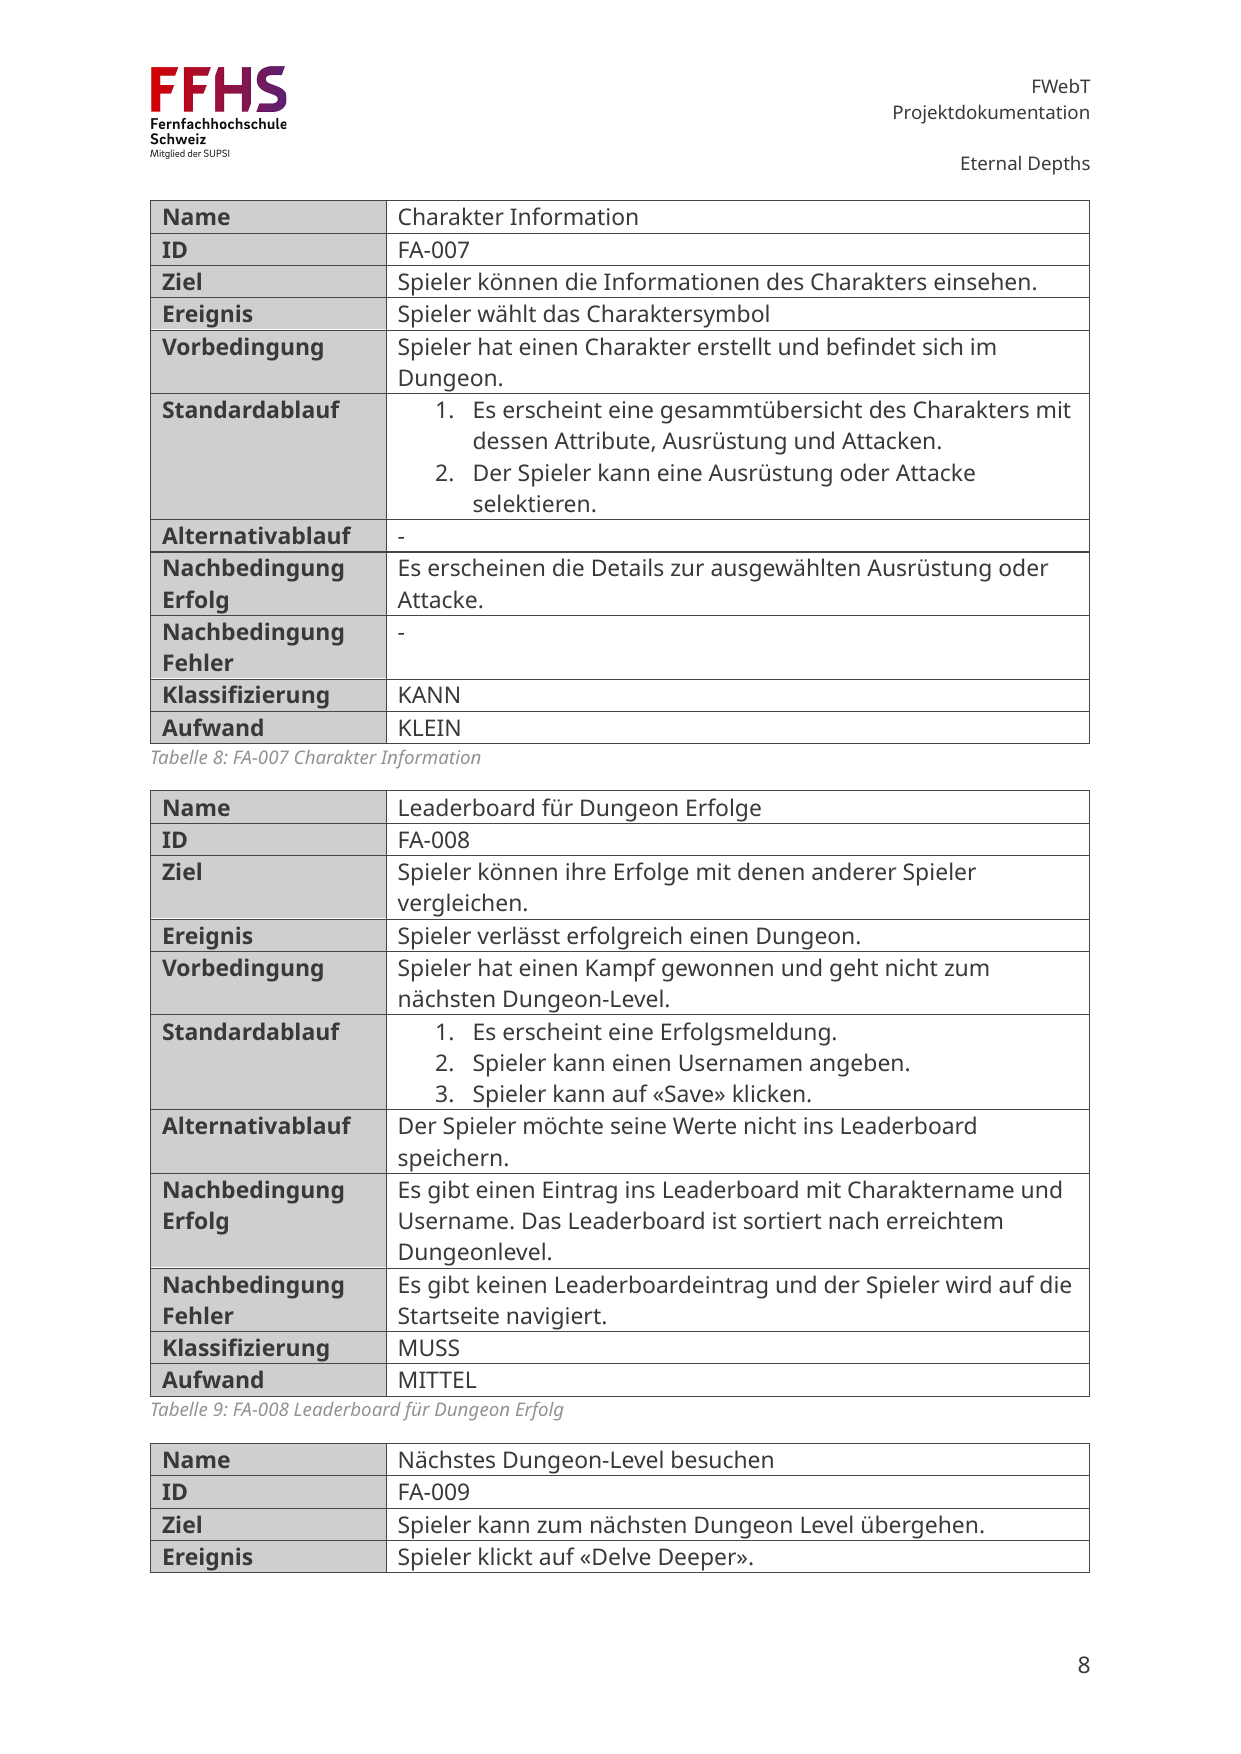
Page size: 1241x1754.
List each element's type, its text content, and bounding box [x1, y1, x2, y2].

picture [150, 66, 287, 159]
text Tabelle 9: FA-008 Leaderboard für Dungeon Erfolg [150, 1397, 1090, 1422]
table_cell Es erscheinen die Details zur ausgewählten Ausrüstung oder Attacke. [387, 553, 1089, 615]
table_cell MUSS [387, 1332, 1089, 1363]
table_cell Vorbedingung [151, 331, 386, 393]
table_cell Aufwand [151, 1364, 386, 1396]
table_header Name [151, 201, 386, 233]
text Tabelle 8: FA-007 Charakter Information [150, 744, 1090, 769]
table_cell Spieler klickt auf «Delve Deeper». [387, 1541, 1089, 1572]
table_header Charakter Information [387, 201, 1089, 233]
table_cell Nachbedingung Erfolg [151, 553, 386, 615]
table_cell Klassifizierung [151, 1332, 386, 1363]
table_header Nächstes Dungeon-Level besuchen [387, 1444, 1089, 1475]
table_cell Alternativablauf [151, 520, 386, 551]
table_cell Spieler wählt das Charaktersymbol [387, 298, 1089, 329]
table_header Name [151, 1444, 386, 1475]
table_cell KANN [387, 680, 1089, 711]
table_cell Spieler hat einen Charakter erstellt und befindet sich im Dungeon. [387, 331, 1089, 393]
table_cell Spieler kann zum nächsten Dungeon Level übergehen. [387, 1509, 1089, 1540]
table_cell Standardablauf [151, 394, 386, 519]
table_cell Nachbedingung Fehler [151, 1269, 386, 1331]
table_cell MITTEL [387, 1364, 1089, 1396]
table_cell Es gibt keinen Leaderboardeintrag und der Spieler wird auf die Startseite navigiert. [387, 1269, 1089, 1331]
table_cell Ereignis [151, 298, 386, 329]
table_cell Standardablauf [151, 1015, 386, 1109]
table_header Leaderboard für Dungeon Erfolge [387, 791, 1089, 823]
table_cell Spieler verlässt erfolgreich einen Dungeon. [387, 920, 1089, 951]
table_cell Ziel [151, 266, 386, 297]
table_cell ID [151, 234, 386, 265]
table_cell Ziel [151, 856, 386, 918]
table_cell Ereignis [151, 1541, 386, 1572]
table_cell ID [151, 824, 386, 855]
table_cell Es gibt einen Eintrag ins Leaderboard mit Charaktername und Username. Das Leaderboard ist sortiert nach erreichtem Dungeonlevel. [387, 1174, 1089, 1267]
table_cell Vorbedingung [151, 952, 386, 1014]
table_cell - [387, 616, 1089, 678]
table_cell FA-007 [387, 234, 1089, 265]
table_cell Ziel [151, 1509, 386, 1540]
table_cell Spieler können ihre Erfolge mit denen anderer Spieler vergleichen. [387, 856, 1089, 918]
table_cell ID [151, 1476, 386, 1508]
table_cell Nachbedingung Erfolg [151, 1174, 386, 1267]
table_cell Spieler hat einen Kampf gewonnen und geht nicht zum nächsten Dungeon-Level. [387, 952, 1089, 1014]
table_cell FA-009 [387, 1476, 1089, 1508]
table_cell Aufwand [151, 712, 386, 743]
table_cell KLEIN [387, 712, 1089, 743]
table_cell Klassifizierung [151, 680, 386, 711]
table_cell Spieler können die Informationen des Charakters einsehen. [387, 266, 1089, 297]
table_header Name [151, 791, 386, 823]
table_cell Ereignis [151, 920, 386, 951]
table_cell - [387, 520, 1089, 551]
table_cell FA-008 [387, 824, 1089, 855]
table_cell Alternativablauf [151, 1110, 386, 1173]
table_cell Der Spieler möchte seine Werte nicht ins Leaderboard speichern. [387, 1110, 1089, 1173]
table_cell Es erscheint eine Erfolgsmeldung. Spieler kann einen Usernamen angeben. Spieler kann auf «Save» klicken. [387, 1015, 1089, 1109]
table_cell Nachbedingung Fehler [151, 616, 386, 678]
